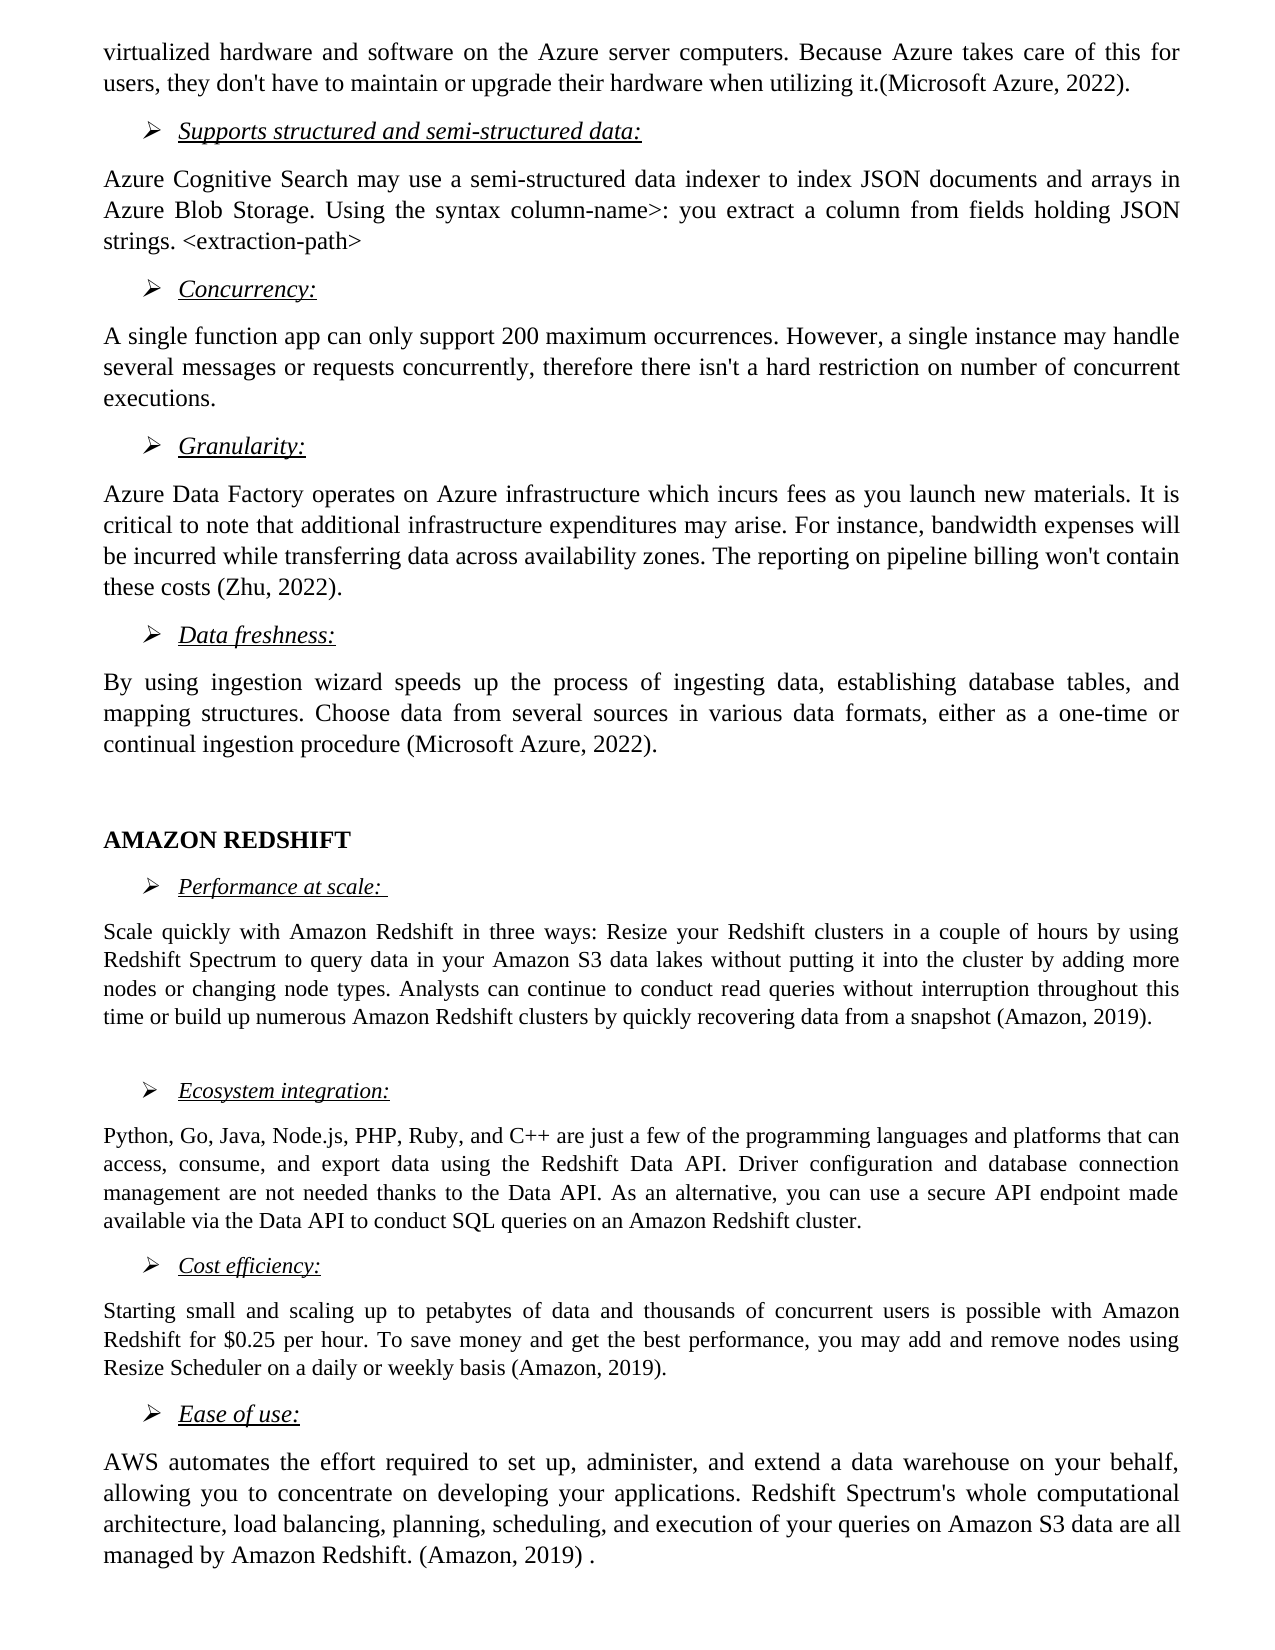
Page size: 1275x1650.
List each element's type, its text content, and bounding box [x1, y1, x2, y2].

text Azure Cognitive Search may use a semi-structured data indexer to index JSON documents and arrays in Azure Blob Storage. Using the syntax column-name>: you extract a column from fields holding JSON strings. <extraction-path> [103, 164, 1181, 255]
text Azure Data Factory operates on Azure infrastructure which incurs fees as you launch new materials. It is critical to note that additional infrastructure expenditures may arise. For instance, bandwidth expenses will be incurred while transferring data across availability zones. The reporting on pipeline billing won't contain these costs (Zhu, 2022). [103, 479, 1181, 601]
text By using ingestion wizard speeds up the process of ingesting data, establishing database tables, and mapping structures. Choose data from several sources in various data formats, either as a one-time or continual ingestion procedure (Microsoft Azure, 2022). [103, 727, 1181, 758]
list Supports structured and semi-structured data: [141, 116, 1181, 145]
list Concurrency: [141, 274, 1181, 302]
text Starting small and scaling up to petabytes of data and thousands of concurrent users is possible with Amazon Redshift for $0.25 per hour. To save money and get the best performance, you may add and remove nodes using Resize Scheduler on a daily or weekly basis (Amazon, 2019). [103, 1297, 1181, 1381]
text Python, Go, Java, Node.js, PHP, Ruby, and C++ are just a few of the programming languages and platforms that can access, consume, and export data using the Redshift Data API. Driver configuration and database connection management are not needed thanks to the Data API. As an alternative, you can use a secure API endpoint made available via the Data API to conduct SQL queries on an Amazon Redshift cluster. [103, 1122, 1181, 1233]
list Ease of use: [141, 1399, 1181, 1428]
text AWS automates the effort required to set up, administer, and extend a data warehouse on your behalf, allowing you to concentrate on developing your applications. Redshift Spectrum's whole computational architecture, load balancing, planning, scheduling, and execution of your queries on Amazon S3 data are all managed by Amazon Redshift. (Amazon, 2019) . [103, 1447, 1181, 1569]
list Cost efficiency: [141, 1252, 1181, 1278]
list Ecosystem integration: [141, 1077, 1181, 1103]
text Scale quickly with Amazon Redshift in three ways: Resize your Redshift clusters in a couple of hours by using Redshift Spectrum to query data in your Amazon S3 data lakes without putting it into the cluster by adding more nodes or changing node types. Analysts can continue to conduct read queries without interruption throughout this time or build up numerous Amazon Redshift clusters by quickly recovering data from a snapshot (Amazon, 2019). [103, 918, 1181, 1029]
list Performance at scale: [141, 873, 1181, 899]
text AMAZON REDSHIFT [103, 825, 1181, 854]
text A single function app can only support 200 maximum occurrences. However, a single instance may handle several messages or requests concurrently, therefore there isn't a hard restriction on number of concurrent executions. [103, 321, 1181, 412]
list Granularity: [141, 431, 1181, 460]
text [103, 37, 1181, 97]
list Data freshness: [141, 620, 1181, 648]
